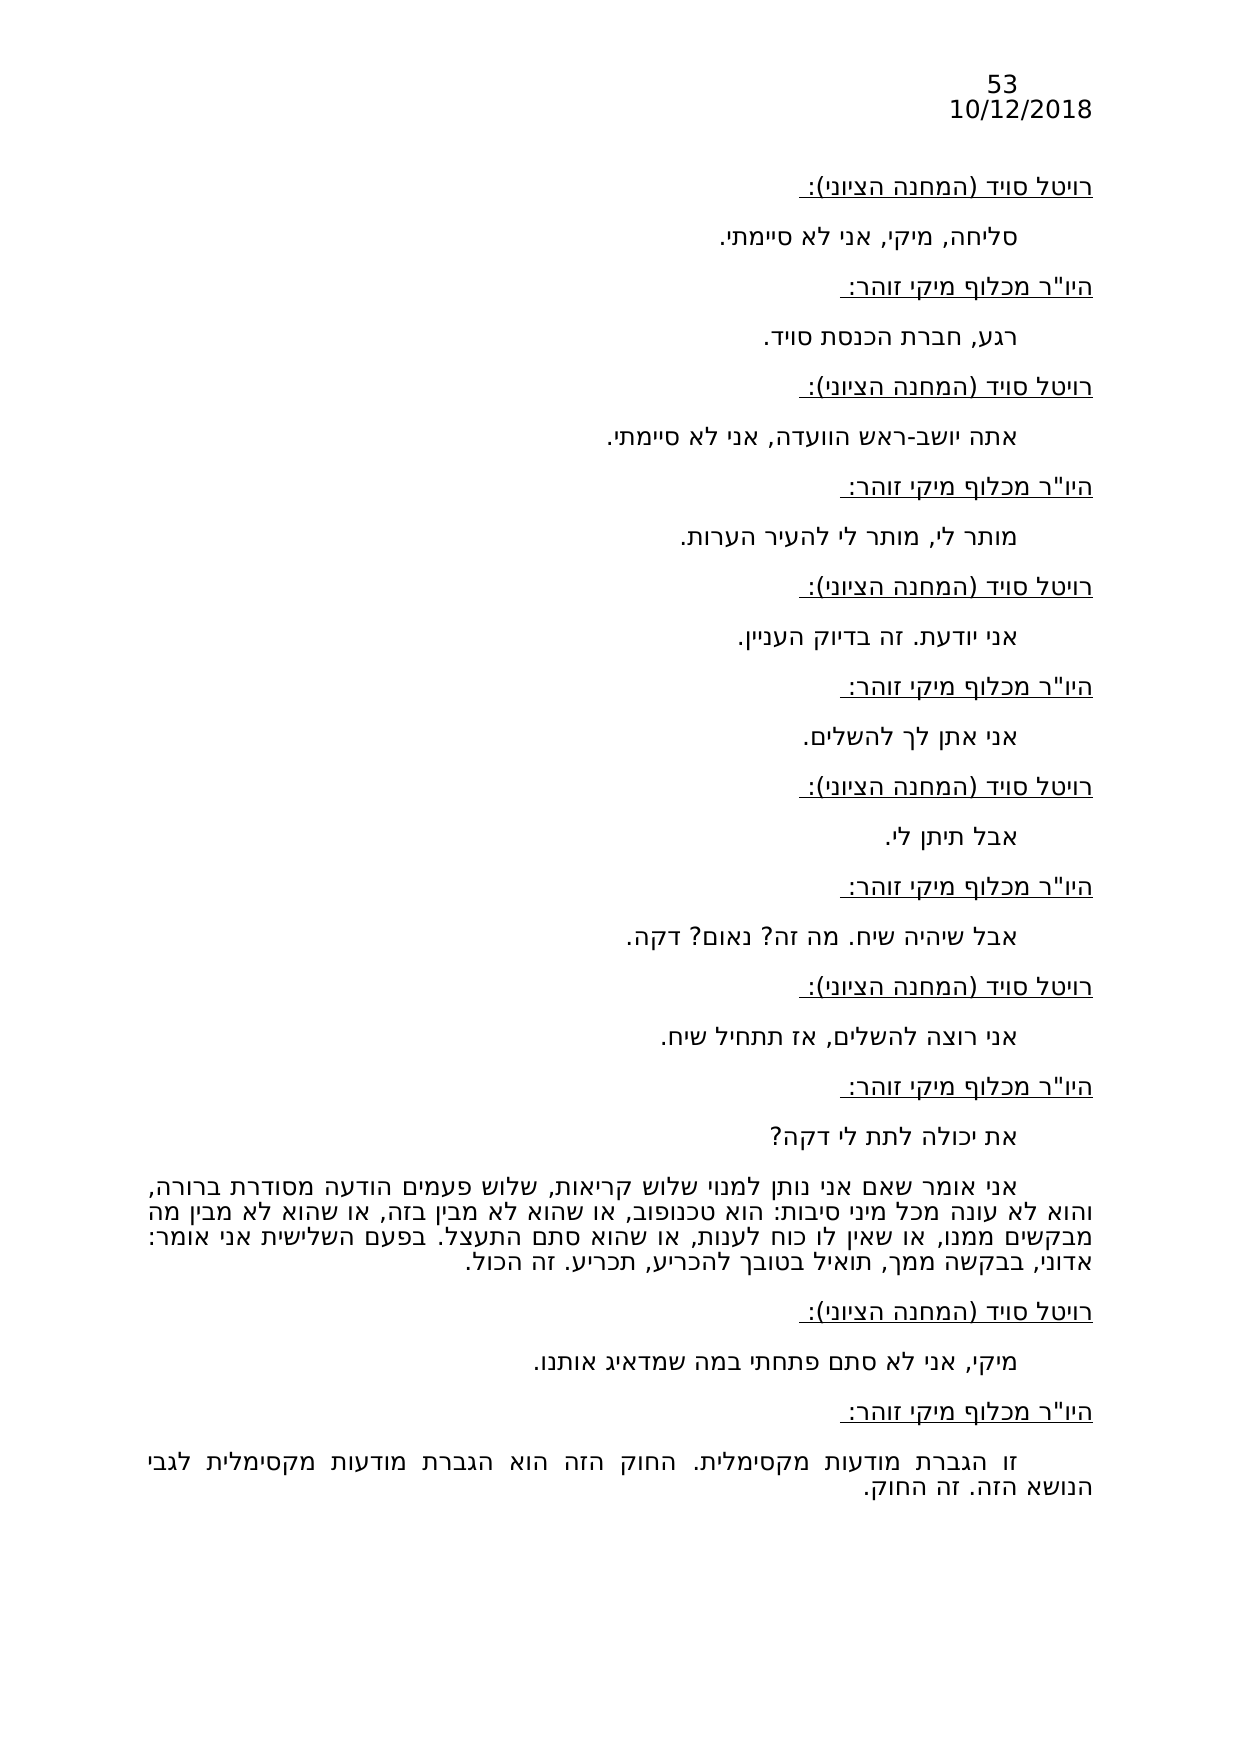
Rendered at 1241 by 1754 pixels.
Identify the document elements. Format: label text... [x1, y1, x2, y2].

text מותר לי, מותר לי להעיר הערות. [147, 525, 1093, 550]
text << דובר_המשך >> רויטל סויד (המחנה הציוני): << דובר_המשך >> [147, 975, 1093, 1000]
text מיקי, אני לא סתם פתחתי במה שמדאיג אותנו. [147, 1350, 1093, 1375]
text אני אתן לך להשלים. [147, 725, 1093, 750]
text סליחה, מיקי, אני לא סיימתי. [147, 225, 1093, 250]
text אני אומר שאם אני נותן למנוי שלוש קריאות, שלוש פעמים הודעה מסודרת ברורה, והוא לא עונה מכל מיני סיבות: הוא טכנופוב, או שהוא לא מבין בזה, או שהוא לא מבין מה מבקשים ממנו, או שאין לו כוח לענות, או שהוא סתם התעצל. בפעם השלישית אני אומר: אדוני, בבקשה ממך, תואיל בטובך להכריע, תכריע. זה הכול. [147, 1175, 1093, 1275]
text << יור >> היו"ר מכלוף מיקי זוהר: << יור >> [147, 1075, 1093, 1100]
text << יור >> היו"ר מכלוף מיקי זוהר: << יור >> [147, 875, 1093, 900]
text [147, 275, 1093, 300]
text אתה יושב-ראש הוועדה, אני לא סיימתי. [147, 425, 1093, 450]
text << דובר_המשך >> רויטל סויד (המחנה הציוני): << דובר_המשך >> [147, 575, 1093, 600]
text זו הגברת מודעות מקסימלית. החוק הזה הוא הגברת מודעות מקסימלית לגבי הנושא הזה. זה החוק. [147, 1450, 1093, 1500]
text << דובר_המשך >> רויטל סויד (המחנה הציוני): << דובר_המשך >> [147, 775, 1093, 800]
text << יור >> היו"ר מכלוף מיקי זוהר: << יור >> [147, 675, 1093, 700]
text אני יודעת. זה בדיוק העניין. [147, 625, 1093, 650]
text << דובר_המשך >> רויטל סויד (המחנה הציוני): << דובר_המשך >> [147, 375, 1093, 400]
text << יור >> היו"ר מכלוף מיקי זוהר: << יור >> [147, 1400, 1093, 1425]
text אני רוצה להשלים, אז תתחיל שיח. [147, 1025, 1093, 1050]
text << דובר_המשך >> רויטל סויד (המחנה הציוני): << דובר_המשך >> [147, 1300, 1093, 1325]
text << דובר >> רויטל סויד (המחנה הציוני): << דובר >> [147, 175, 1093, 200]
text את יכולה לתת לי דקה? [147, 1125, 1093, 1150]
text אבל שיהיה שיח. מה זה? נאום? דקה. [147, 925, 1093, 950]
text << יור >> היו"ר מכלוף מיקי זוהר: << יור >> [147, 475, 1093, 500]
text רגע, חברת הכנסת סויד. [147, 325, 1093, 350]
text אבל תיתן לי. [147, 825, 1093, 850]
